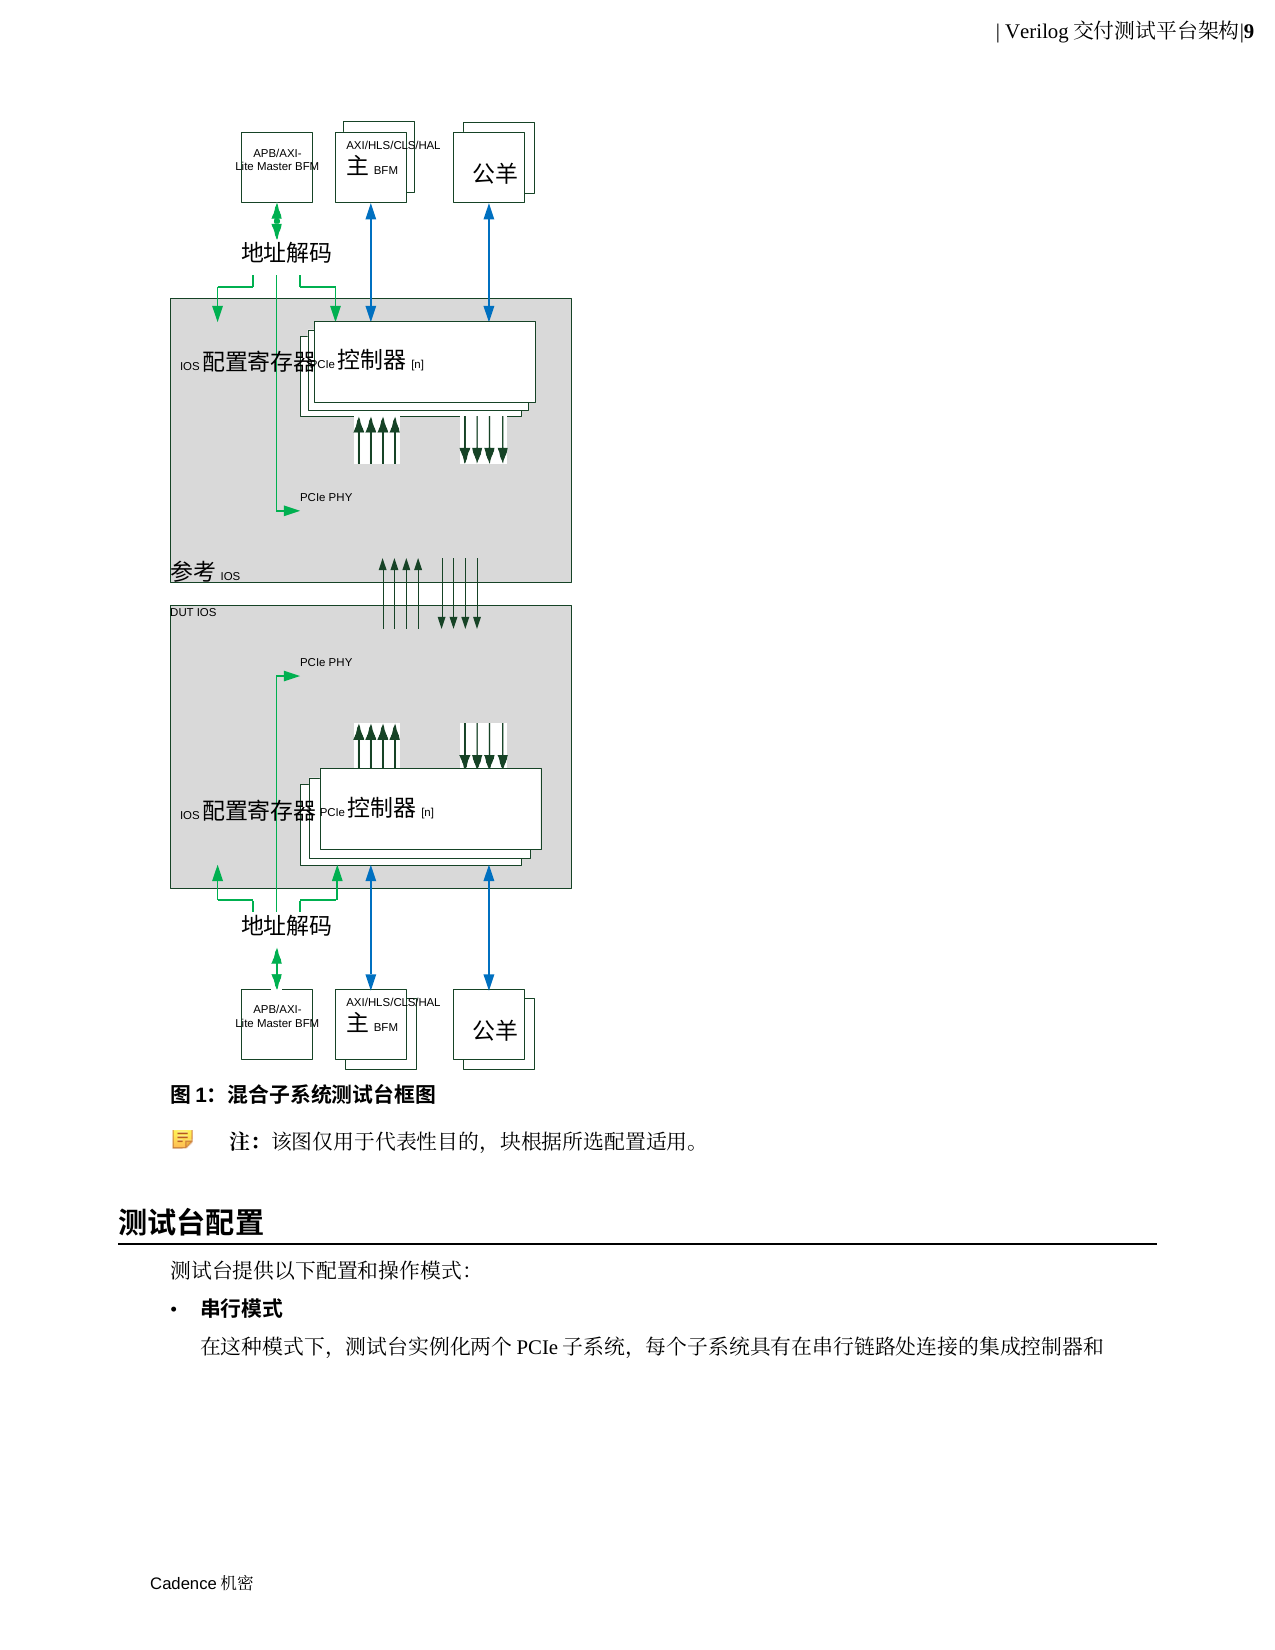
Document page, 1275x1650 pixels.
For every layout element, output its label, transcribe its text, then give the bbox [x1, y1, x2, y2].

picture [170, 1130, 193, 1150]
text | Verilog交付测试平台架构|9 [62, 19, 1254, 43]
subtitle 图1：混合子系统测试台框图 [170, 131, 1267, 1107]
text 注：该图仅用于代表性目的，块根据所选配置适用。 [170, 1130, 1204, 1154]
text 在这种模式下，测试台实例化两个PCIe子系统，每个子系统具有在串行链路处连接的集成控制器和 [200, 1335, 1149, 1359]
subtitle 串行模式 [170, 1297, 1267, 1321]
subtitle 测试台配置 [118, 1206, 1267, 1239]
text 测试台提供以下配置和操作模式： [170, 1259, 1267, 1283]
